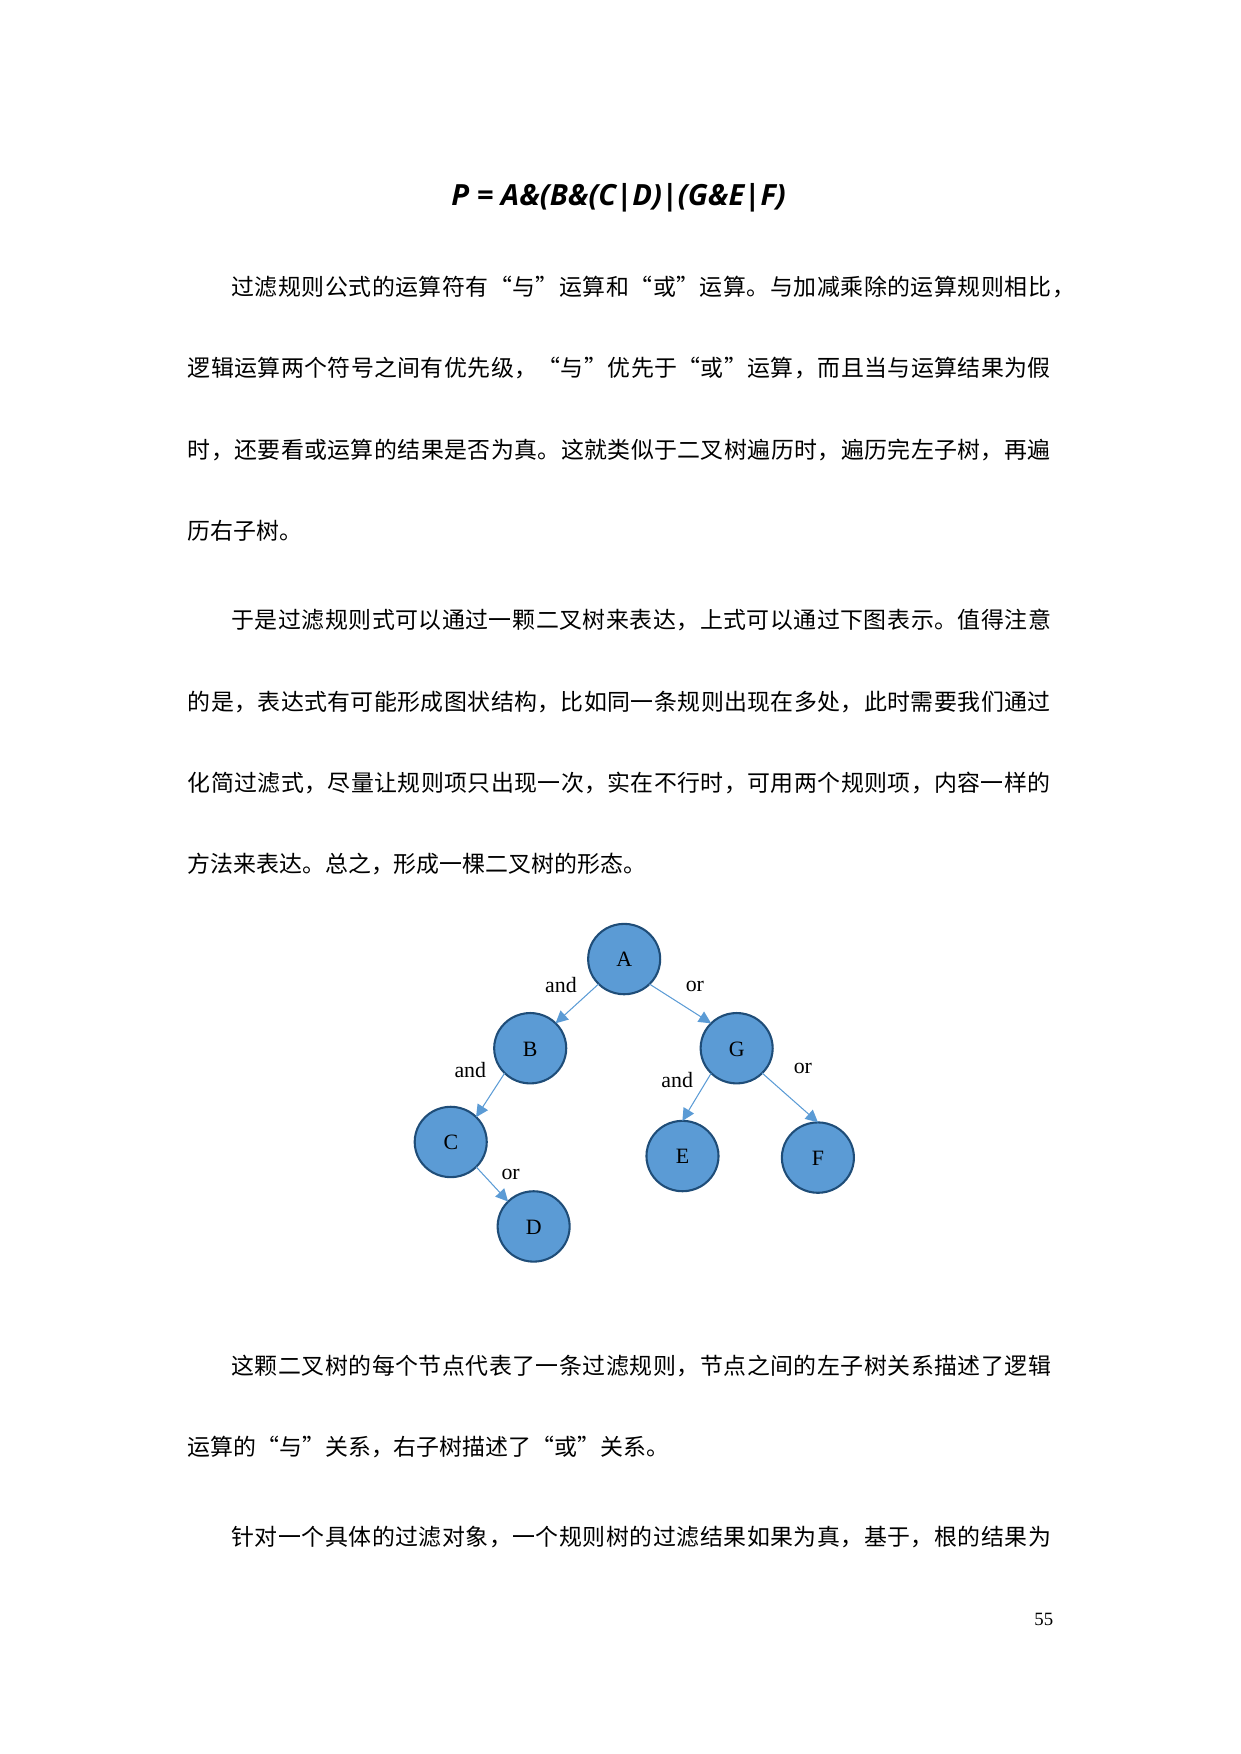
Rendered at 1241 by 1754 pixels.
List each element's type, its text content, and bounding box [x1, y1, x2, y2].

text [187, 1503, 1053, 1568]
text 这颗二叉树的每个节点代表了一条过滤规则，节点之间的左子树关系描述了逻辑运算的“与”关系，右子树描述了“或”关系。 [187, 1332, 1053, 1478]
text P = A&(B&(C|D)|(G&E|F) [187, 162, 1053, 227]
text 于是过滤规则式可以通过一颗二叉树来表达，上式可以通过下图表示。值得注意的是，表达式有可能形成图状结构，比如同一条规则出现在多处，此时需要我们通过化简过滤式，尽量让规则项只出现一次，实在不行时，可用两个规则项，内容一样的方法来表达。总之，形成一棵二叉树的形态。 [187, 586, 1053, 895]
text 过滤规则公式的运算符有“与”运算和“或”运算。与加减乘除的运算规则相比，逻辑运算两个符号之间有优先级，“与”优先于“或”运算，而且当与运算结果为假时，还要看或运算的结果是否为真。这就类似于二叉树遍历时，遍历完左子树，再遍历右子树。 [187, 253, 1053, 562]
